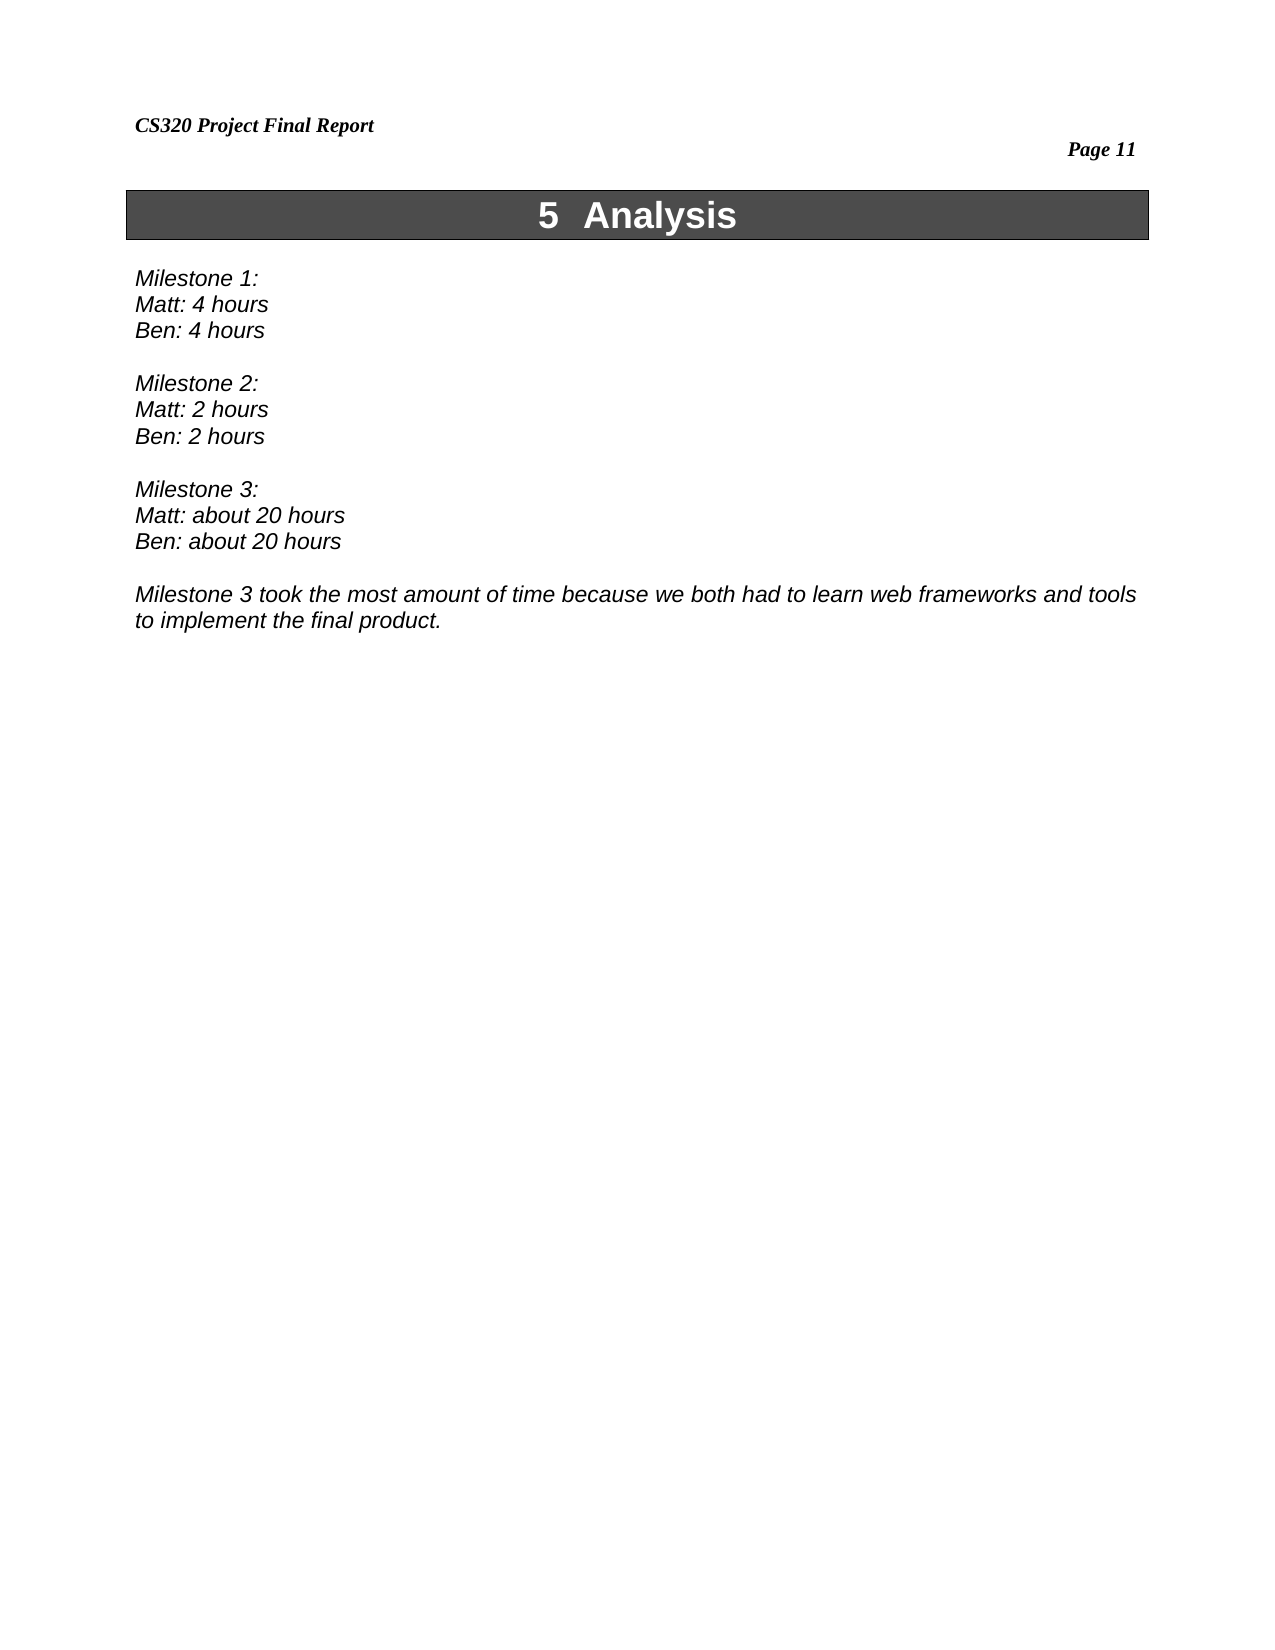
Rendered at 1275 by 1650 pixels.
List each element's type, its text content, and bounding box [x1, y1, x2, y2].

text Ben: 2 hours [135, 423, 1140, 449]
text Matt: 2 hours [135, 396, 1140, 423]
text Ben: about 20 hours [135, 528, 1140, 554]
text Milestone 3 took the most amount of time because we both had to learn web frameworks and tools to implement the final product. [135, 581, 1140, 634]
text Ben: 4 hours [135, 317, 1140, 344]
text Matt: about 20 hours [135, 502, 1140, 528]
text Milestone 2: [135, 370, 1140, 396]
subtitle Analysis [127, 191, 1148, 239]
text Milestone 3: [135, 476, 1140, 502]
text Milestone 1: [135, 265, 1140, 291]
text Matt: 4 hours [135, 291, 1140, 317]
